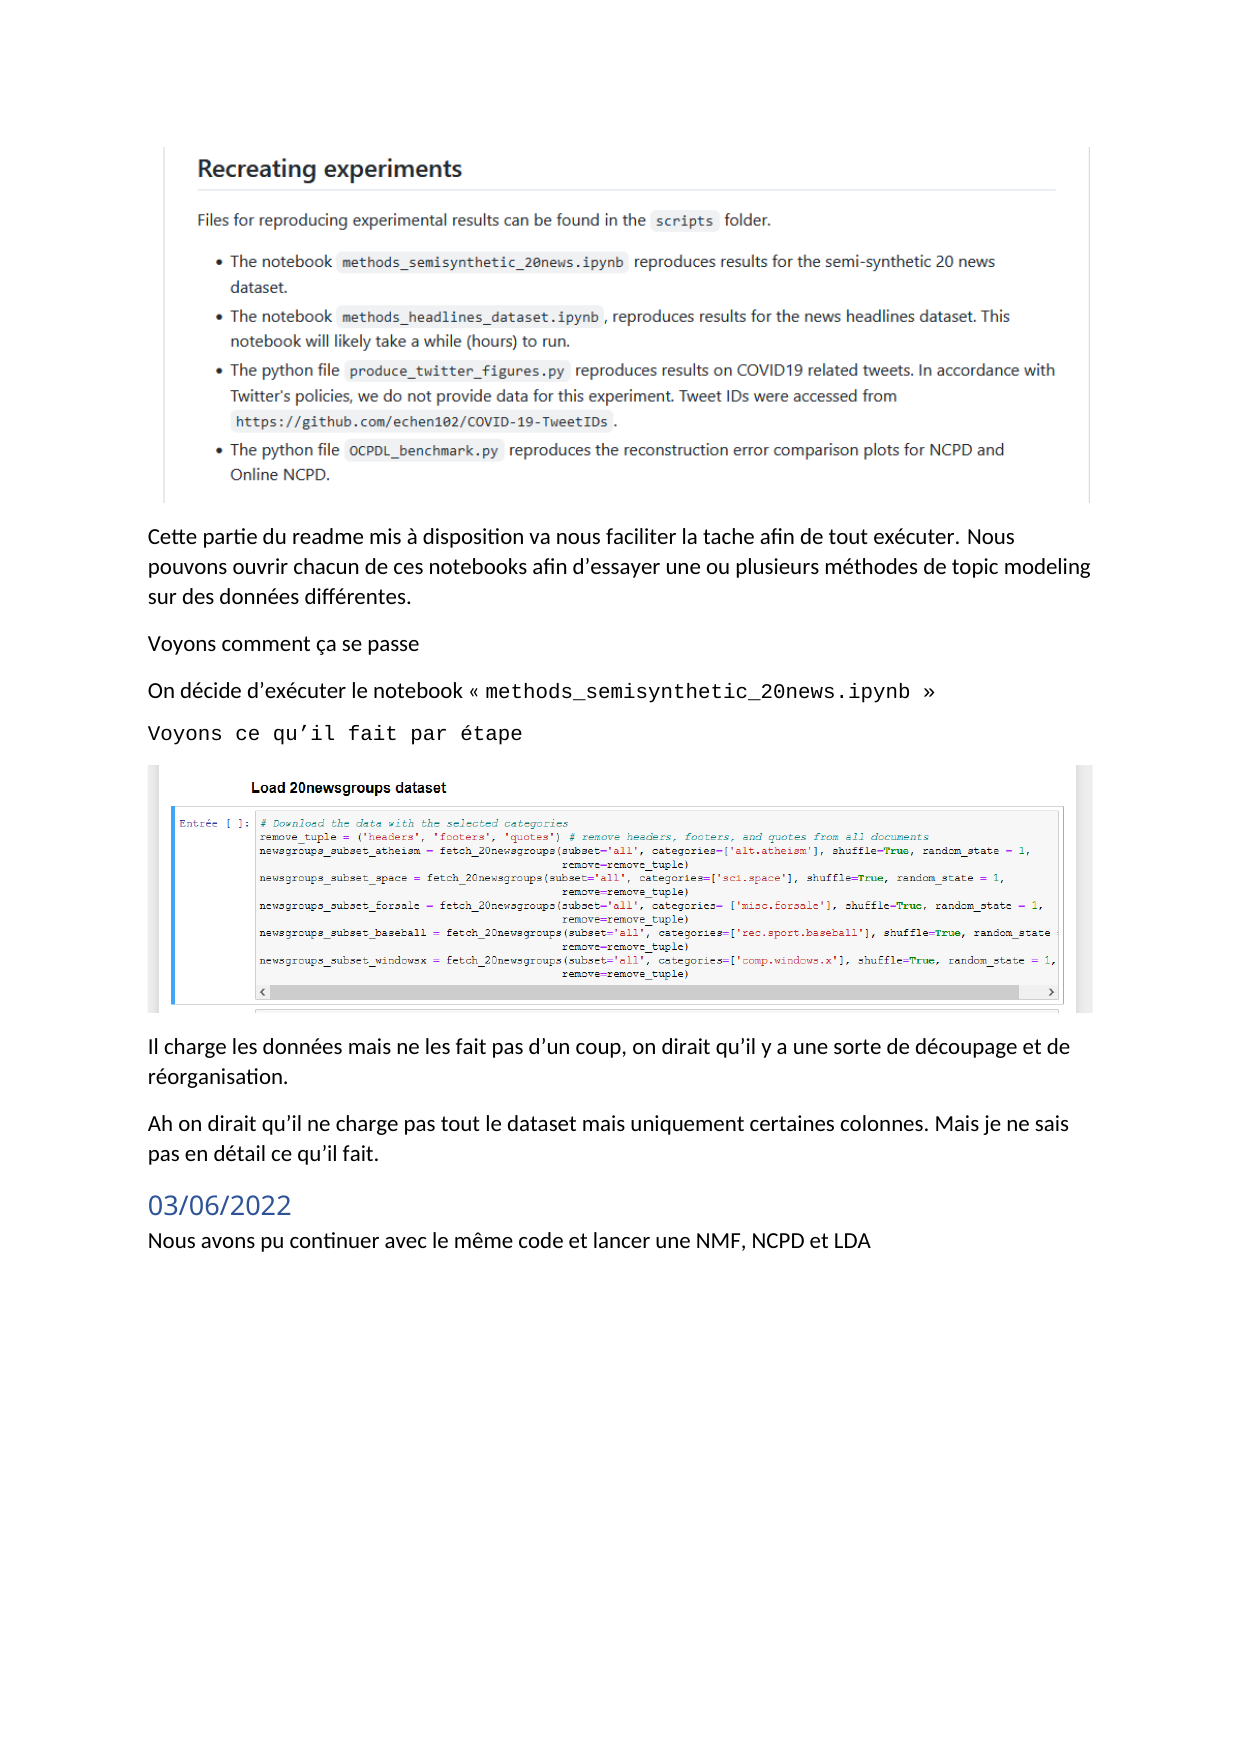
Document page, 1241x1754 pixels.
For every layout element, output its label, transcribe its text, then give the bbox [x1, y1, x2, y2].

text Voyons ce qu’il fait par étape [148, 723, 1093, 747]
text Il charge les données mais ne les fait pas d’un coup, on dirait qu’il y a une sorte de découpage et de réorganisation. [148, 1032, 1093, 1090]
text Cette partie du readme mis à disposition va nous faciliter la tache afin de tout exécuter. Nous pouvons ouvrir chacun de ces notebooks afin d’essayer une ou plusieurs méthodes de topic modeling sur des données différentes. [148, 522, 1093, 610]
picture [147, 147, 1093, 503]
text On décide d’exécuter le notebook « methods_semisynthetic_20news.ipynb » [148, 676, 1093, 704]
text Nous avons pu continuer avec le même code et lancer une NMF, NCPD et LDA [148, 1226, 1093, 1254]
text Voyons comment ça se passe [148, 629, 1093, 657]
text Ah on dirait qu’il ne charge pas tout le dataset mais uniquement certaines colonnes. Mais je ne sais pas en détail ce qu’il fait. [148, 1109, 1093, 1167]
subtitle 03/06/2022 [148, 1186, 1093, 1223]
picture [147, 765, 1093, 1013]
